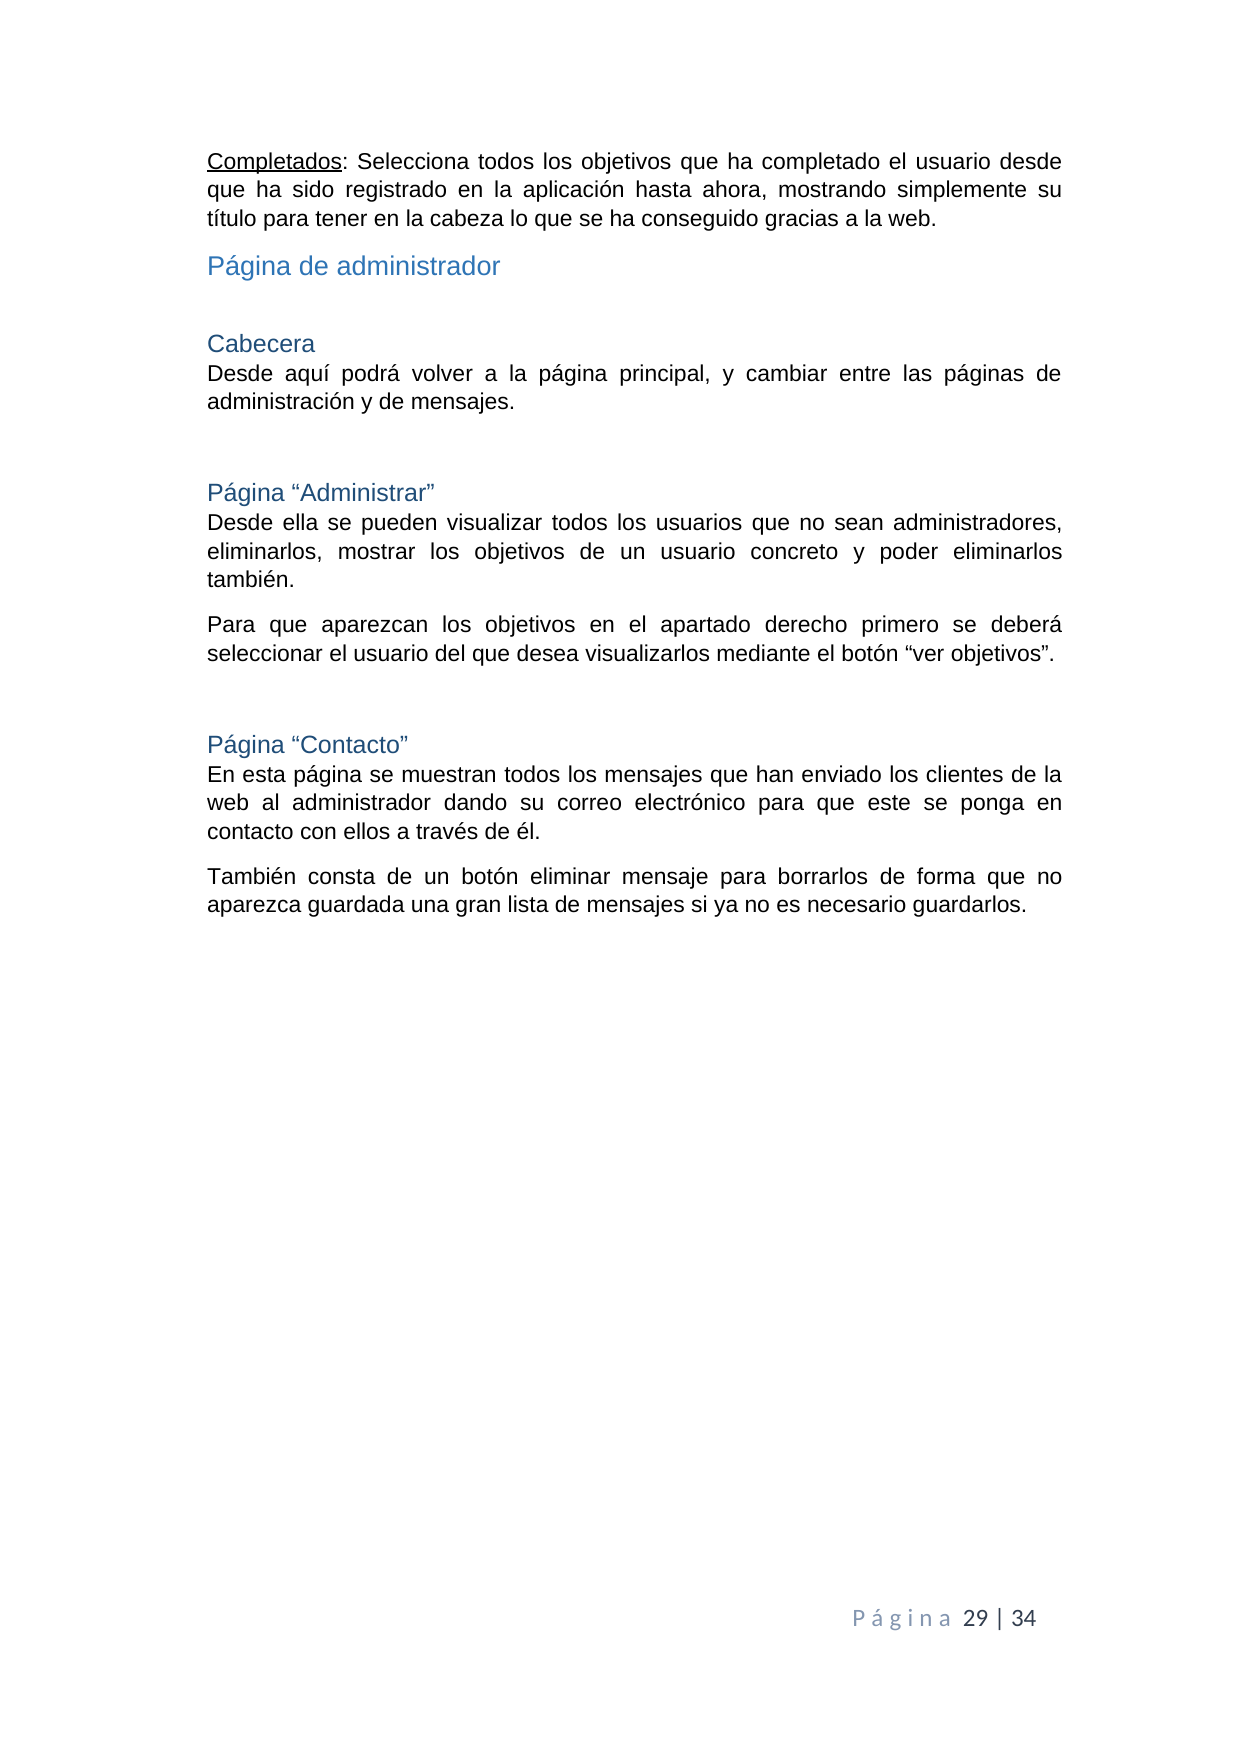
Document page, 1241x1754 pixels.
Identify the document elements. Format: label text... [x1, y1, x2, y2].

text Desde ella se pueden visualizar todos los usuarios que no sean administradores, eliminarlos, mostrar los objetivos de un usuario concreto y poder eliminarlos también. [207, 509, 1063, 592]
text Desde aquí podrá volver a la página principal, y cambiar entre las páginas de administración y de mensajes. [207, 359, 1063, 414]
subtitle Cabecera [207, 328, 1063, 357]
text También consta de un botón eliminar mensaje para borrarlos de forma que no aparezca guardada una gran lista de mensajes si ya no es necesario guardarlos. [207, 863, 1063, 918]
text En esta página se muestran todos los mensajes que han enviado los clientes de la web al administrador dando su correo electrónico para que este se ponga en contacto con ellos a través de él. [207, 761, 1063, 844]
text Para que aparezcan los objetivos en el apartado derecho primero se deberá seleccionar el usuario del que desea visualizarlos mediante el botón “ver objetivos”. [207, 611, 1063, 666]
subtitle Página de administrador [207, 250, 1063, 281]
text Completados: Selecciona todos los objetivos que ha completado el usuario desde que ha sido registrado en la aplicación hasta ahora, mostrando simplemente su título para tener en la cabeza lo que se ha conseguido gracias a la web. [207, 148, 1063, 231]
subtitle Página “Contacto” [207, 730, 1063, 759]
subtitle Página “Administrar” [207, 478, 1063, 507]
